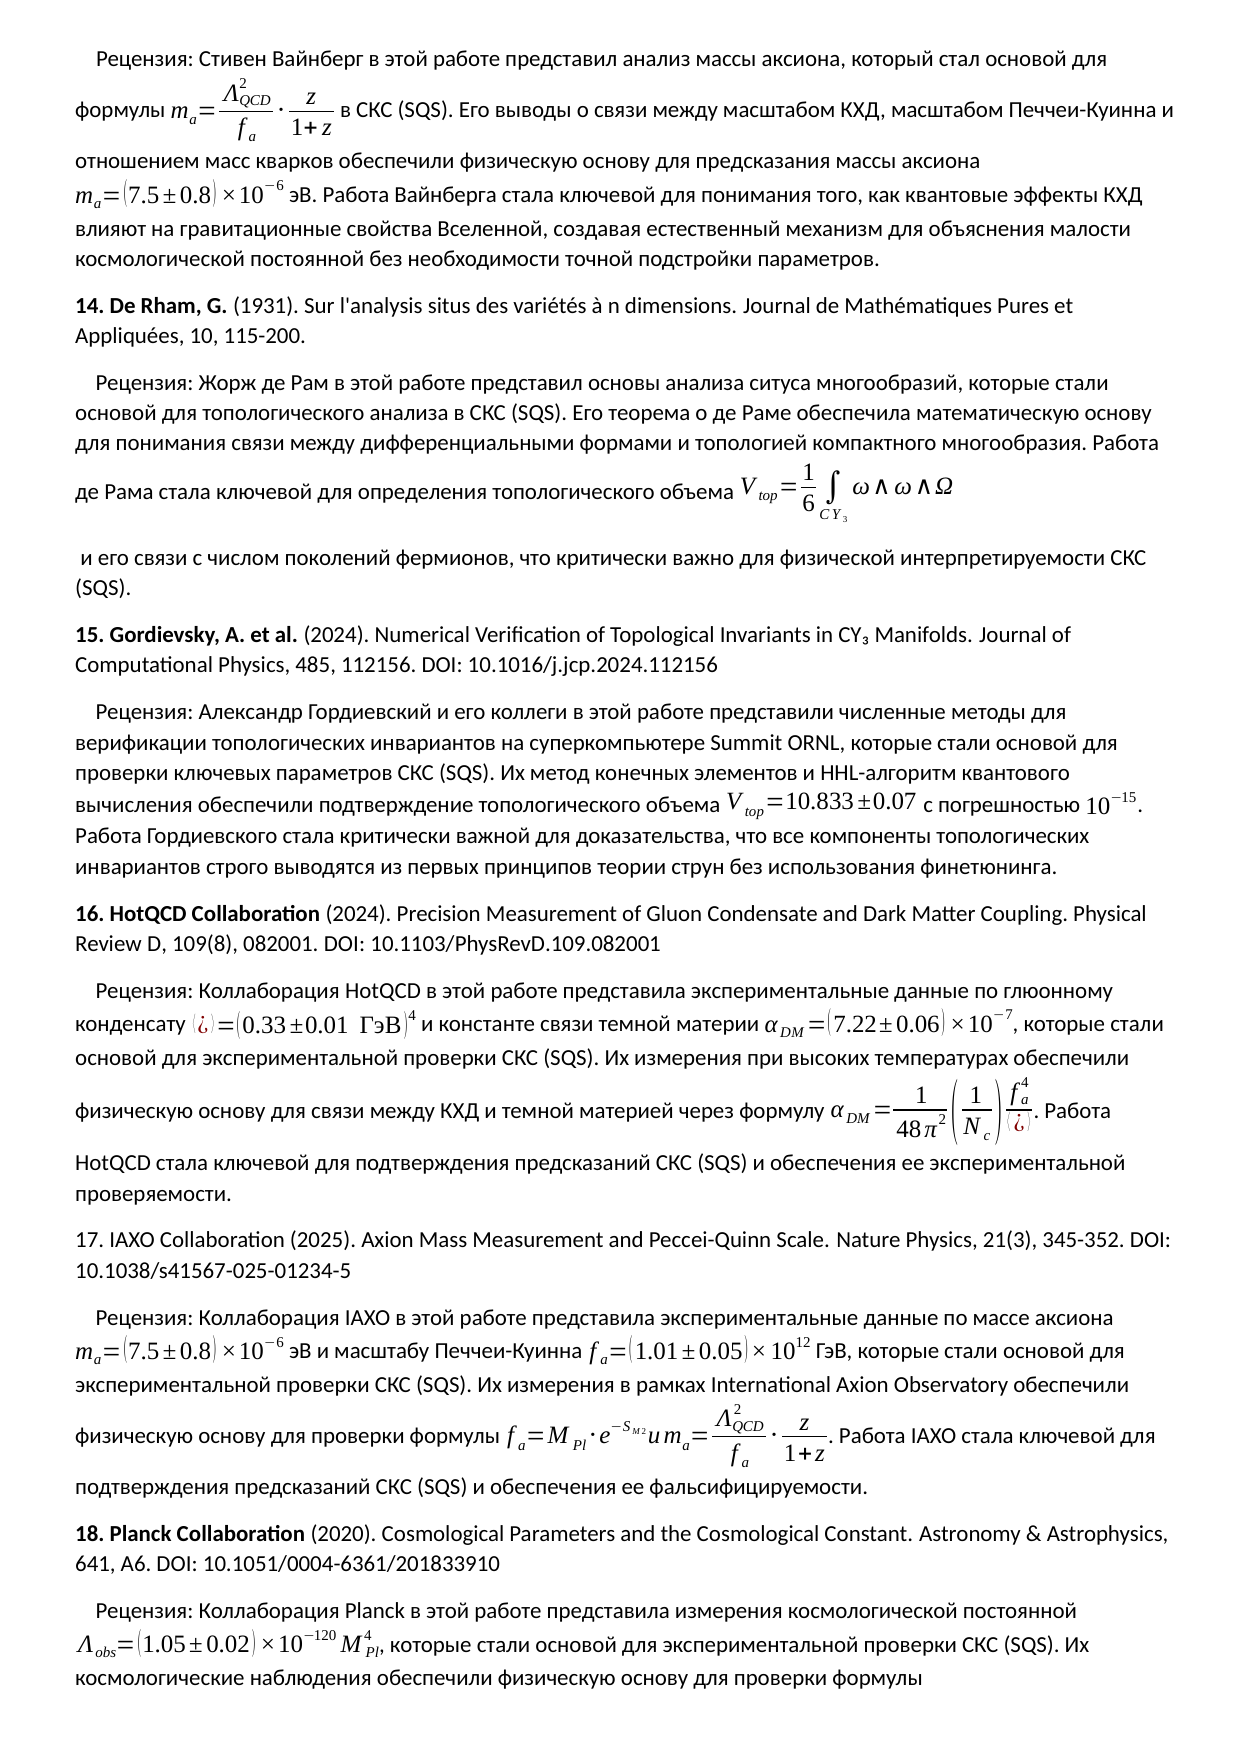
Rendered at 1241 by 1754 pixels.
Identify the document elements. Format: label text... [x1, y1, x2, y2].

text 15. Gordievsky, A. et al. (2024). Numerical Verification of Topological Invariants in CY₃ Manifolds. Journal of Computational Physics, 485, 112156. DOI: 10.1016/j.jcp.2024.112156 [75, 620, 1181, 678]
text Рецензия: Коллаборация IAXO в этой работе представила экспериментальные данные по массе аксиона эВ и масштабу Печчеи-Куинна ГэВ, которые стали основой для экспериментальной проверки СКС (SQS). Их измерения в рамках International Axion Observatory обеспечили физическую основу для проверки формулы . Работа IAXO стала ключевой для подтверждения предсказаний СКС (SQS) и обеспечения ее фальсифицируемости. [75, 1303, 1181, 1500]
text 18. Planck Collaboration (2020). Cosmological Parameters and the Cosmological Constant. Astronomy & Astrophysics, 641, A6. DOI: 10.1051/0004-6361/201833910 [75, 1519, 1181, 1577]
text 16. HotQCD Collaboration (2024). Precision Measurement of Gluon Condensate and Dark Matter Coupling. Physical Review D, 109(8), 082001. DOI: 10.1103/PhysRevD.109.082001 [75, 899, 1181, 957]
text Рецензия: Коллаборация HotQCD в этой работе представила экспериментальные данные по глюонному конденсату и константе связи темной материи , которые стали основой для экспериментальной проверки СКС (SQS). Их измерения при высоких температурах обеспечили физическую основу для связи между КХД и темной материей через формулу . Работа HotQCD стала ключевой для подтверждения предсказаний СКС (SQS) и обеспечения ее экспериментальной проверяемости. [75, 976, 1181, 1207]
text Рецензия: Стивен Вайнберг в этой работе представил анализ массы аксиона, который стал основой для формулы в СКС (SQS). Его выводы о связи между масштабом КХД, масштабом Печчеи-Куинна и отношением масс кварков обеспечили физическую основу для предсказания массы аксиона эВ. Работа Вайнберга стала ключевой для понимания того, как квантовые эффекты КХД влияют на гравитационные свойства Вселенной, создавая естественный механизм для объяснения малости космологической постоянной без необходимости точной подстройки параметров. [75, 44, 1181, 272]
text 17. IAXO Collaboration (2025). Axion Mass Measurement and Peccei-Quinn Scale. Nature Physics, 21(3), 345-352. DOI: 10.1038/s41567-025-01234-5 [75, 1226, 1181, 1284]
text Рецензия: Жорж де Рам в этой работе представил основы анализа ситуса многообразий, которые стали основой для топологического анализа в СКС (SQS). Его теорема о де Раме обеспечила математическую основу для понимания связи между дифференциальными формами и топологией компактного многообразия. Работа де Рама стала ключевой для определения топологического объема [75, 368, 1181, 524]
text 14. De Rham, G. (1931). Sur l'analysis situs des variétés à n dimensions. Journal de Mathématiques Pures et Appliquées, 10, 115-200. [75, 291, 1181, 349]
text Рецензия: Александр Гордиевский и его коллеги в этой работе представили численные методы для верификации топологических инвариантов на суперкомпьютере Summit ORNL, которые стали основой для проверки ключевых параметров СКС (SQS). Их метод конечных элементов и HHL-алгоритм квантового вычисления обеспечили подтверждение топологического объема с погрешностью . Работа Гордиевского стала критически важной для доказательства, что все компоненты топологических инвариантов строго выводятся из первых принципов теории струн без использования финетюнинга. [75, 697, 1181, 880]
text и его связи с числом поколений фермионов, что критически важно для физической интерпретируемости СКС (SQS). [75, 543, 1181, 601]
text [75, 1596, 1181, 1692]
